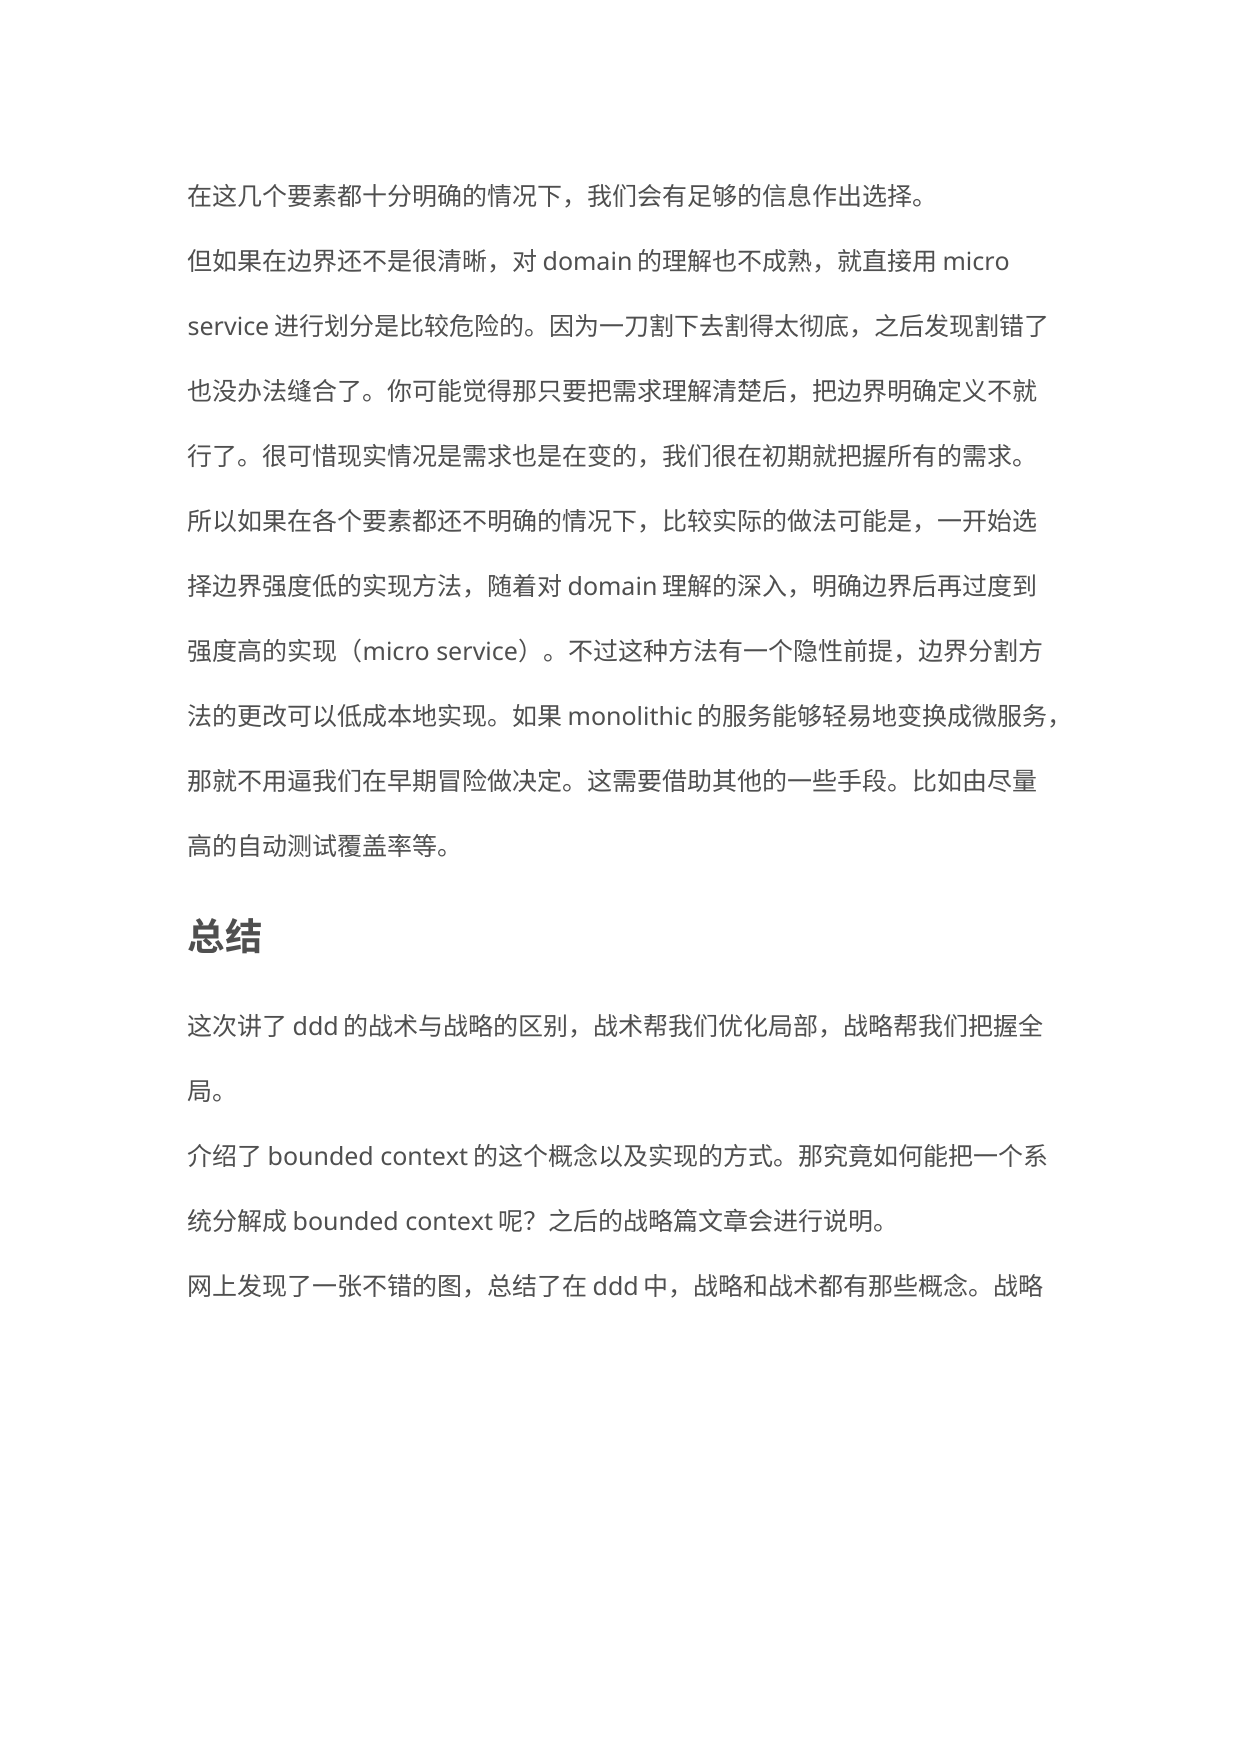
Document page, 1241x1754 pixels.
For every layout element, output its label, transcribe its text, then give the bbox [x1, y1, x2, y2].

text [187, 162, 1053, 877]
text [187, 992, 1053, 1317]
text 总结 [187, 902, 1053, 967]
